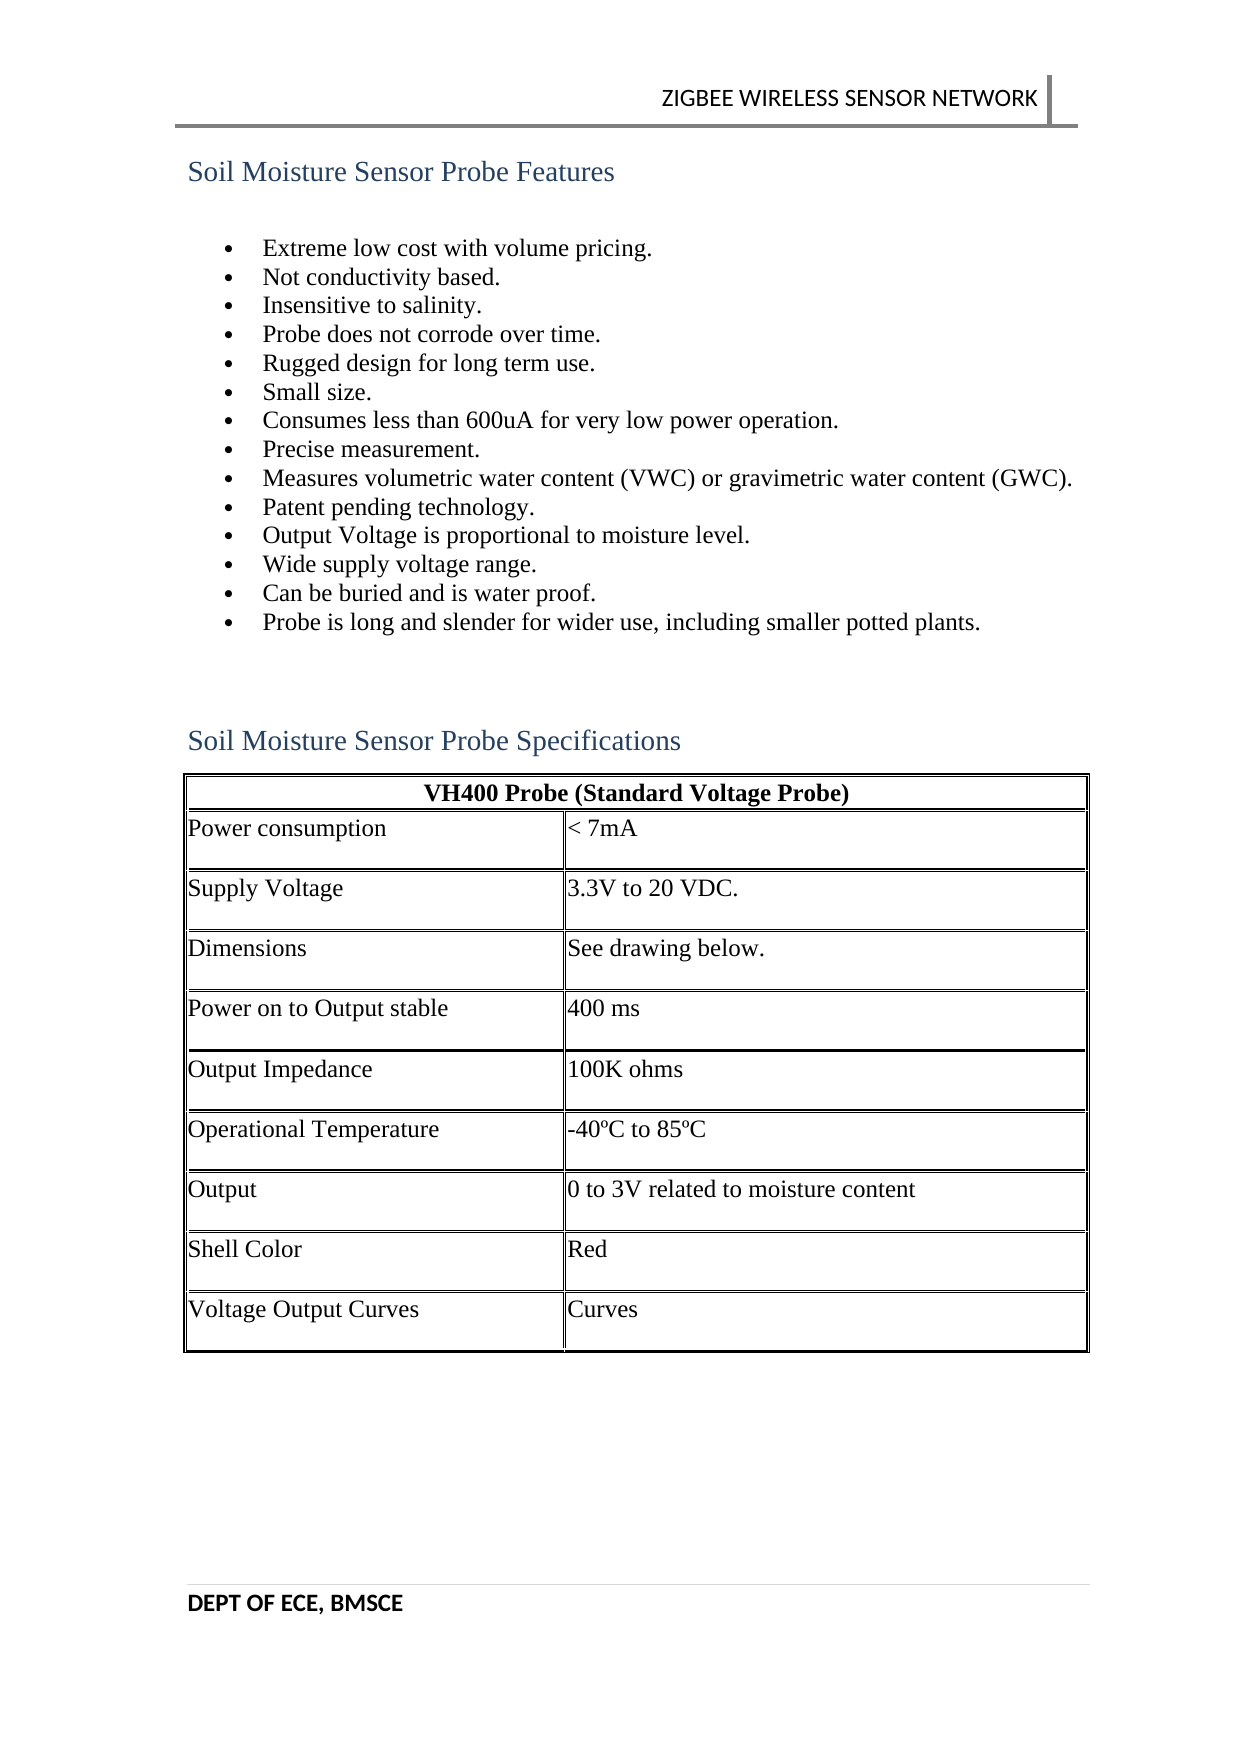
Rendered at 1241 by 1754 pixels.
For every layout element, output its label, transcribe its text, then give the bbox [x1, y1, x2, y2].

table_cell 100K ohms [566, 1049, 1086, 1109]
table_cell 3.3V to 20 VDC. [566, 868, 1087, 928]
table_cell 0 to 3V related to moisture content [566, 1169, 1087, 1229]
table_cell See drawing below. [566, 929, 1087, 989]
list Output Voltage is proportional to moisture level. [225, 521, 1090, 549]
table_cell Power on to Output stable [185, 989, 565, 1049]
table_cell Supply Voltage [187, 868, 563, 928]
list Measures volumetric water content (VWC) or gravimetric water content (GWC). [225, 463, 1090, 492]
list Probe is long and slender for wider use, including smaller potted plants. [225, 607, 1090, 636]
list Not conductivity based. [225, 262, 1090, 291]
table_cell Shell Color [187, 1230, 563, 1290]
table_cell Red [566, 1230, 1087, 1290]
list Extreme low cost with volume pricing. [225, 233, 1090, 262]
list Small size. [225, 377, 1090, 406]
table_cell 400 ms [565, 989, 1088, 1049]
list Patent pending technology. [225, 492, 1090, 521]
table_cell Voltage Output Curves [185, 1290, 565, 1350]
subtitle Soil Moisture Sensor Probe Specifications [187, 723, 1090, 756]
table_cell Curves [565, 1290, 1088, 1350]
table_cell Operational Temperature [187, 1109, 563, 1169]
table_cell Output [187, 1169, 563, 1229]
list Rugged design for long term use. [225, 348, 1090, 377]
table_cell Power consumption [187, 808, 563, 868]
subtitle Soil Moisture Sensor Probe Features [187, 154, 1090, 187]
list Wide supply voltage range. [225, 549, 1090, 578]
list Insensitive to salinity. [225, 291, 1090, 319]
list Consumes less than 600uA for very low power operation. [225, 406, 1090, 434]
table_cell Output Impedance [187, 1049, 563, 1109]
list Probe does not corrode over time. [225, 319, 1090, 348]
table_header VH400 Probe (Standard Voltage Probe) [187, 777, 1086, 808]
table_cell < 7mA [566, 808, 1087, 868]
list Can be buried and is water proof. [225, 578, 1090, 607]
table_cell to [566, 1109, 1087, 1169]
table_cell Dimensions [187, 929, 563, 989]
list Precise measurement. [225, 434, 1090, 463]
